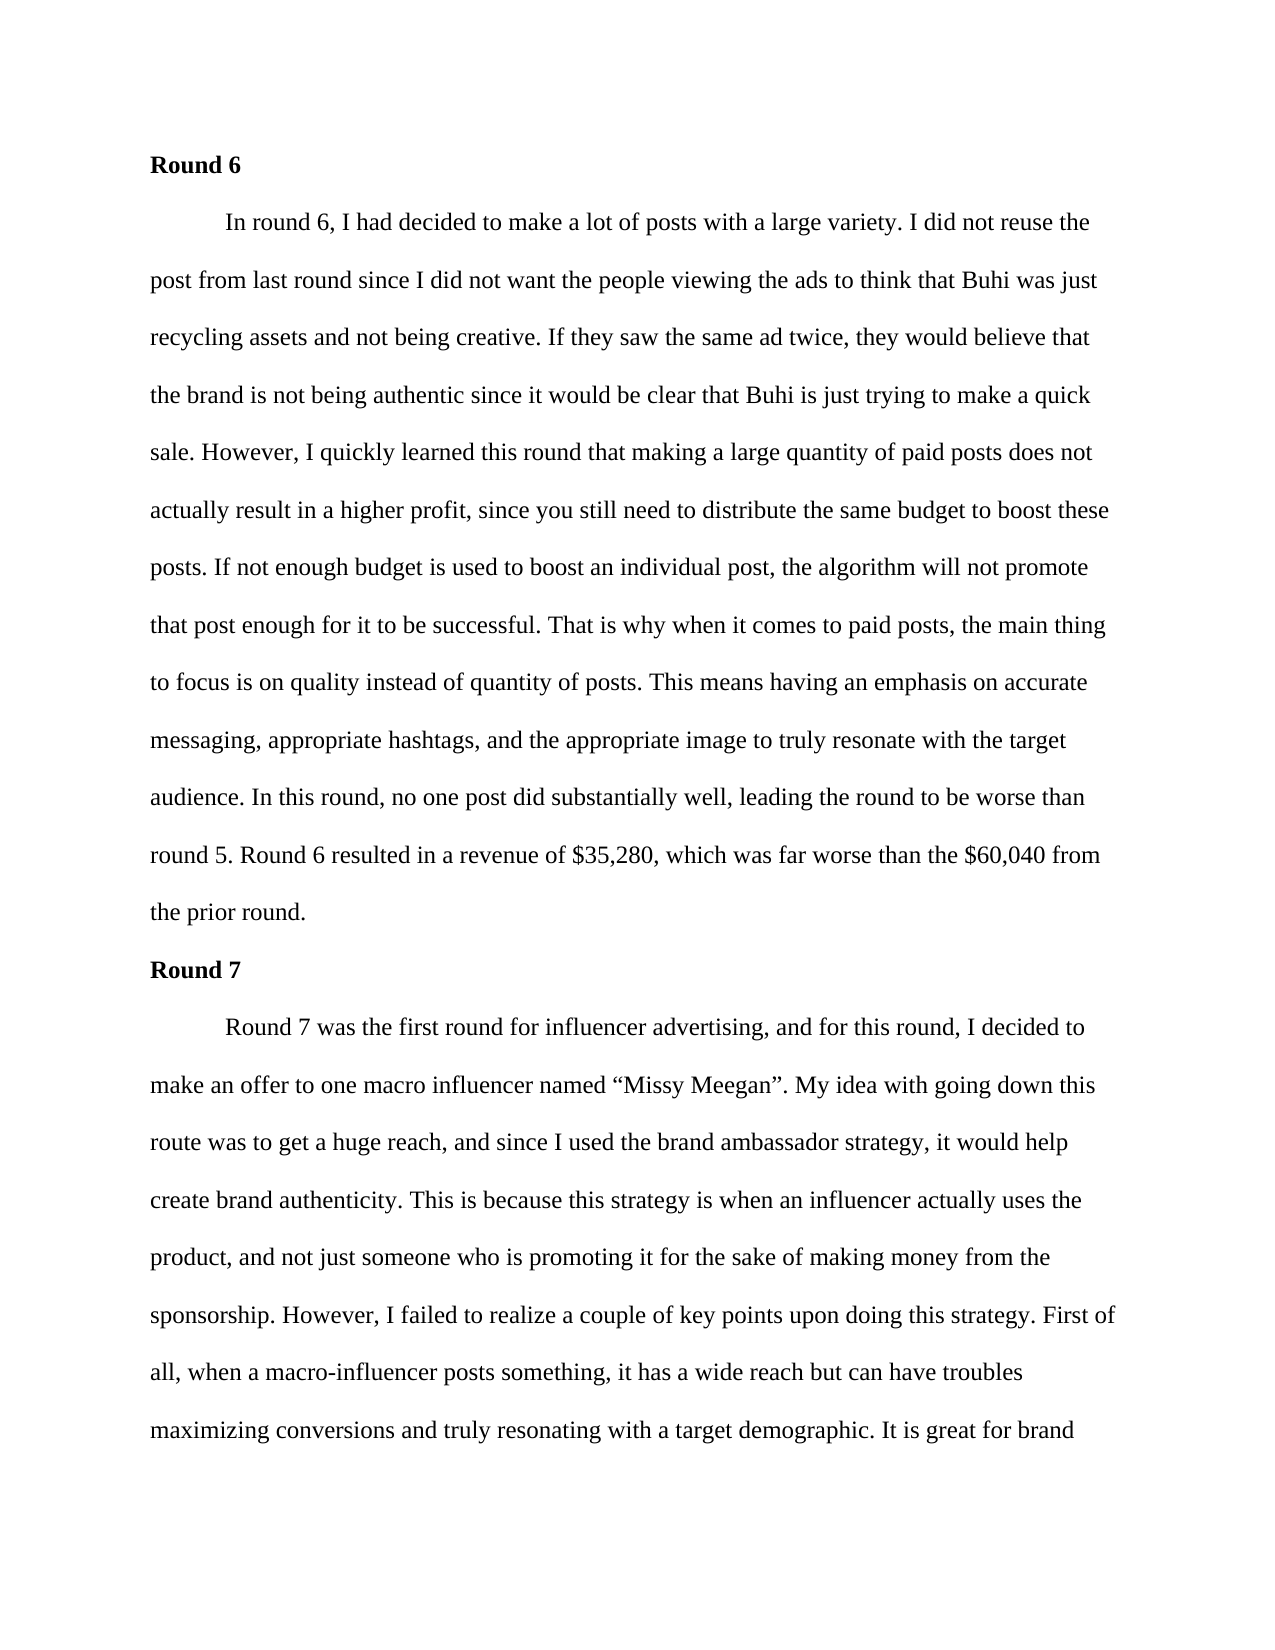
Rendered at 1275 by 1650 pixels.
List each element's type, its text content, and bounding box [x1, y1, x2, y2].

text Round 7 [150, 955, 1125, 984]
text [150, 1012, 1125, 1444]
text Round 6 [150, 150, 1125, 179]
text In round 6, I had decided to make a lot of posts with a large variety. I did not reuse the post from last round since I did not want the people viewing the ads to think that Buhi was just recycling assets and not being creative. If they saw the same ad twice, they would believe that the brand is not being authentic since it would be clear that Buhi is just trying to make a quick sale. However, I quickly learned this round that making a large quantity of paid posts does not actually result in a higher profit, since you still need to distribute the same budget to boost these posts. If not enough budget is used to boost an individual post, the algorithm will not promote that post enough for it to be successful. That is why when it comes to paid posts, the main thing to focus is on quality instead of quantity of posts. This means having an emphasis on accurate messaging, appropriate hashtags, and the appropriate image to truly resonate with the target audience. In this round, no one post did substantially well, leading the round to be worse than round 5. Round 6 resulted in a revenue of $35,280, which was far worse than the $60,040 from the prior round. [150, 207, 1125, 926]
